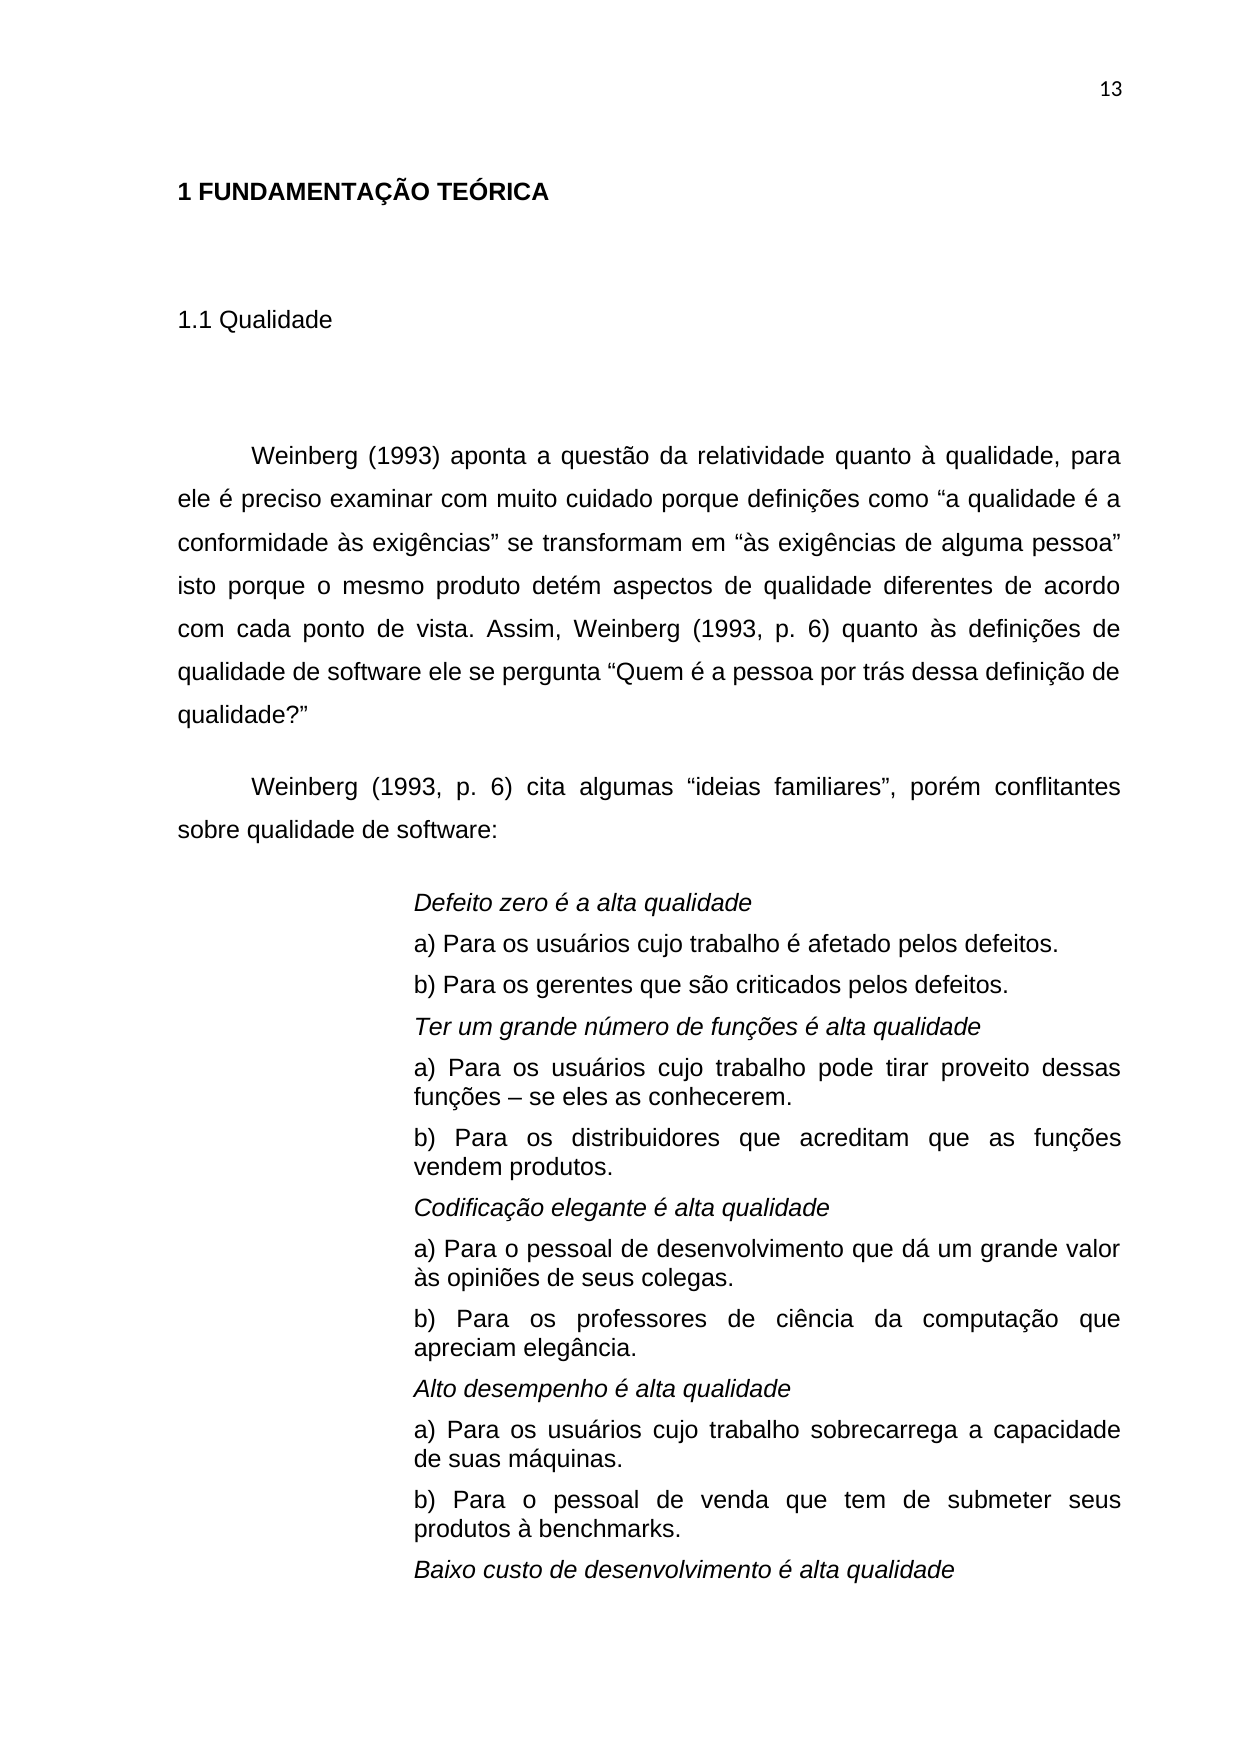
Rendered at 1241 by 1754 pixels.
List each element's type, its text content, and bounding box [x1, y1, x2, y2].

text a) Para os usuários cujo trabalho é afetado pelos defeitos. [413, 929, 1122, 958]
text Ter um grande número de funções é alta qualidade [413, 1012, 1122, 1040]
text b) Para os professores de ciência da computação que apreciam elegância. [413, 1304, 1122, 1362]
text Alto desempenho é alta qualidade [413, 1374, 1122, 1403]
text 1 FUNDAMENTAÇÃO TEÓRICA [177, 177, 1122, 206]
text b) Para os gerentes que são criticados pelos defeitos. [413, 970, 1122, 999]
text Defeito zero é a alta qualidade [413, 888, 1122, 917]
text b) Para o pessoal de venda que tem de submeter seus produtos à benchmarks. [413, 1485, 1122, 1543]
text Codificação elegante é alta qualidade [413, 1193, 1122, 1222]
text Weinberg (1993) aponta a questão da relatividade quanto à qualidade, para ele é preciso examinar com muito cuidado porque definições como “a qualidade é a conformidade às exigências” se transformam em “às exigências de alguma pessoa” isto porque o mesmo produto detém aspectos de qualidade diferentes de acordo com cada ponto de vista. Assim, Weinberg (1993, p. 6) quanto às definições de qualidade de software ele se pergunta “Quem é a pessoa por trás dessa definição de qualidade?” [177, 441, 1122, 729]
text a) Para o pessoal de desenvolvimento que dá um grande valor às opiniões de seus colegas. [413, 1234, 1122, 1292]
text Baixo custo de desenvolvimento é alta qualidade [413, 1555, 1122, 1584]
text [413, 1415, 1122, 1473]
text b) Para os distribuidores que acreditam que as funções vendem produtos. [413, 1123, 1122, 1180]
text a) Para os usuários cujo trabalho pode tirar proveito dessas funções – se eles as conhecerem. [413, 1053, 1122, 1110]
text 1.1 Qualidade [177, 305, 1122, 334]
text Weinberg (1993, p. 6) cita algumas “ideias familiares”, porém conflitantes sobre qualidade de software: [177, 772, 1122, 844]
